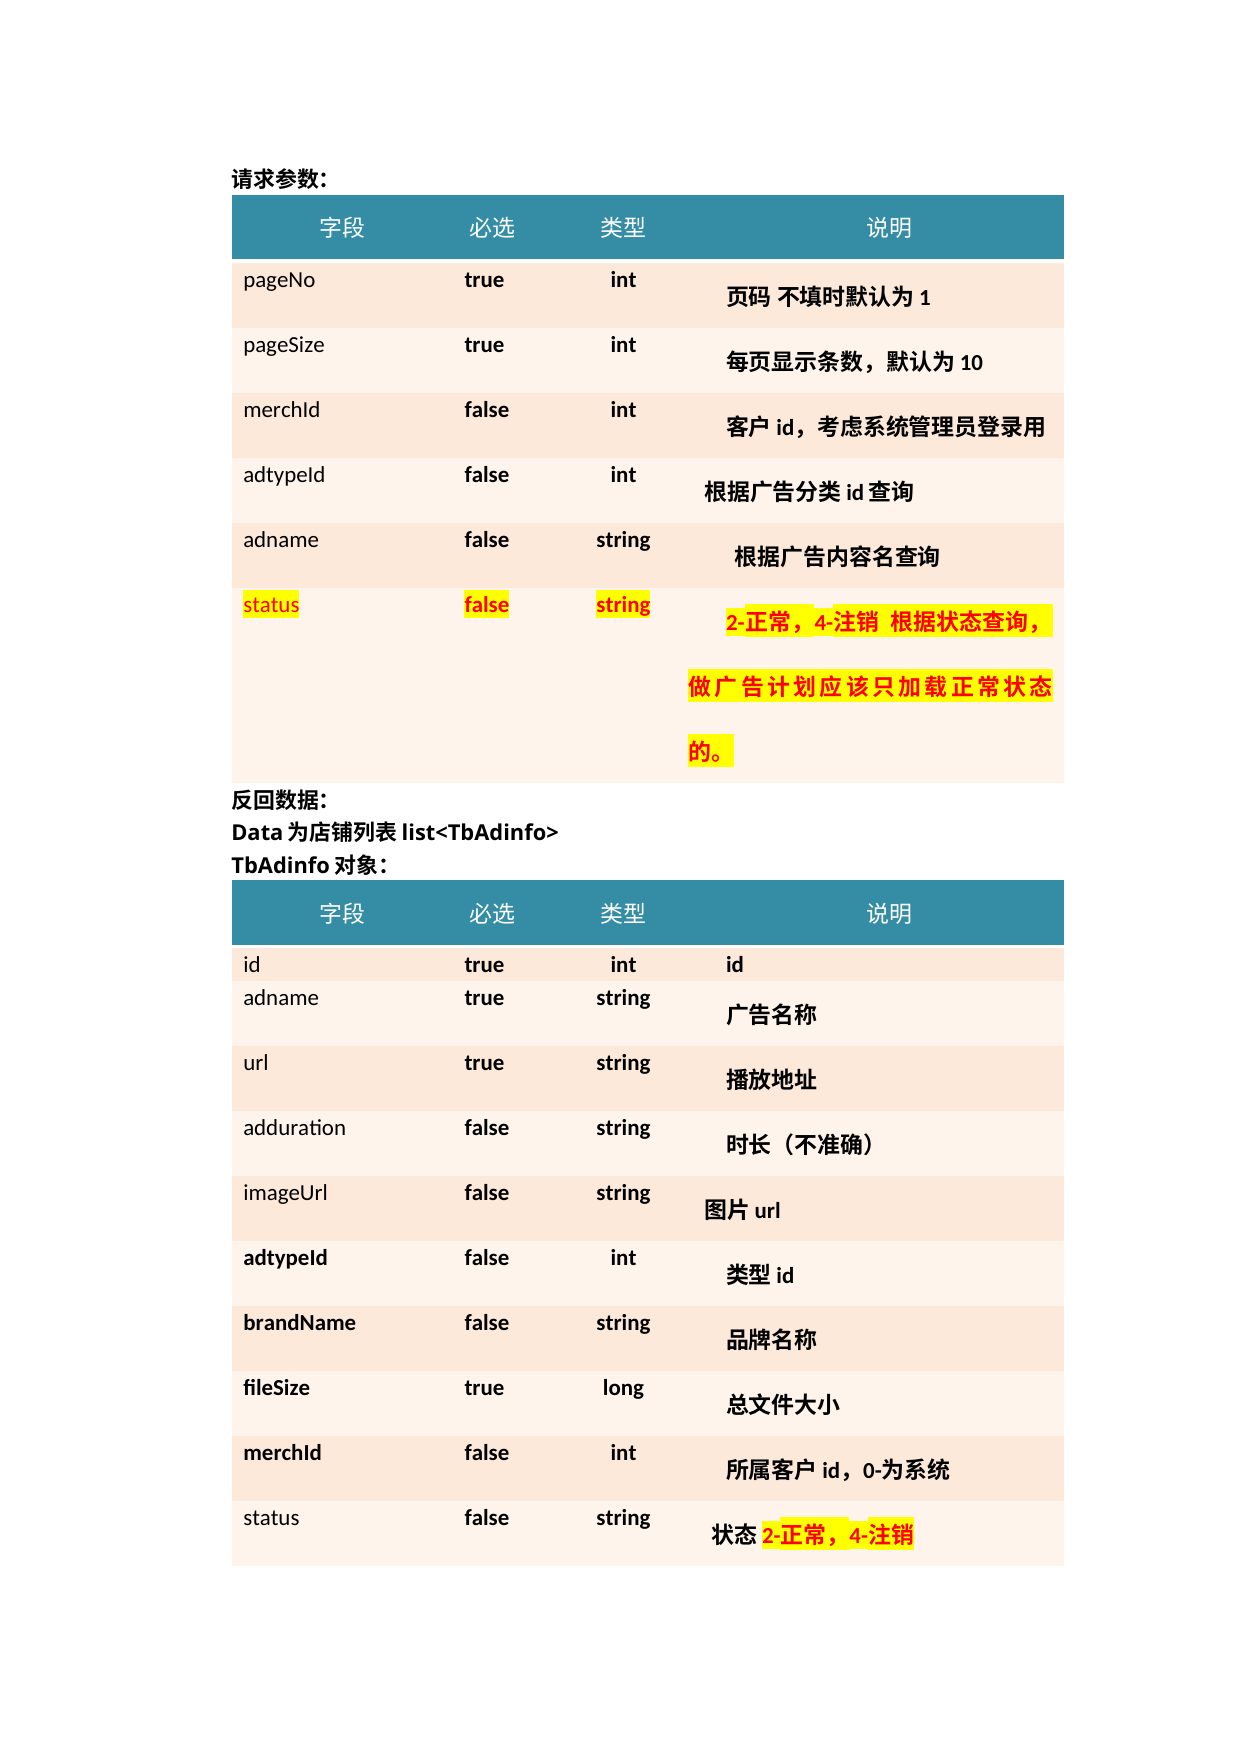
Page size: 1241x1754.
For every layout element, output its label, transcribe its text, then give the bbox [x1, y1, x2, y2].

text Data为店铺列表list<TbAdinfo> [187, 815, 1053, 848]
text 反回数据： [187, 783, 1053, 815]
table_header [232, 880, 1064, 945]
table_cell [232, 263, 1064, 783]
text 请求参数： [187, 162, 1053, 194]
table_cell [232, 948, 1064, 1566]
text TbAdinfo对象： [187, 848, 1053, 880]
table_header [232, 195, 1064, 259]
